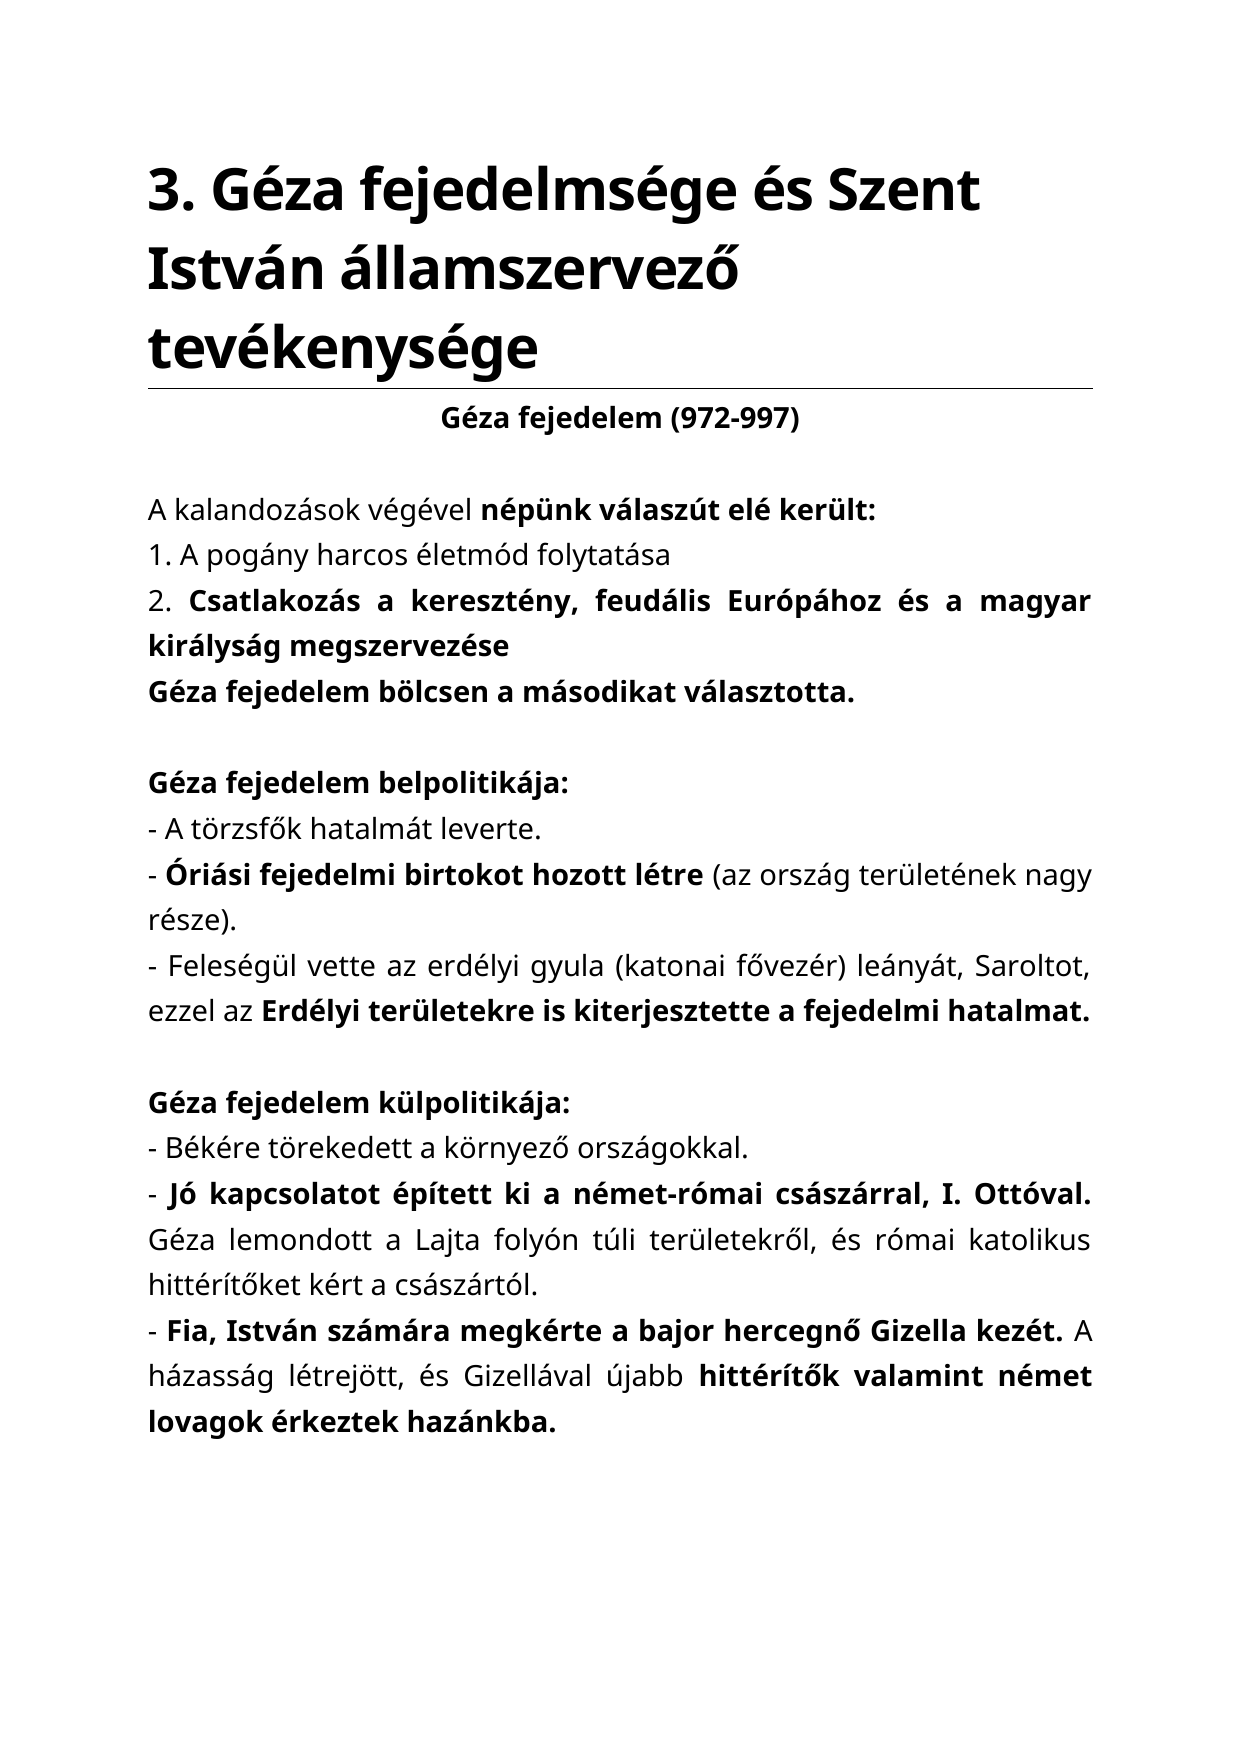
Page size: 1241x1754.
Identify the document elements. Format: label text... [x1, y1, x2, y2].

text 1. A pogány harcos életmód folytatása [148, 534, 1093, 574]
text - Békére törekedett a környező országokkal. [148, 1127, 1093, 1167]
text 2. Csatlakozás a keresztény, feudális Európához és a magyar királyság megszervezése [148, 580, 1093, 665]
text - Óriási fejedelmi birtokot hozott létre (az ország területének nagy része). [148, 854, 1093, 939]
text - A törzsfők hatalmát leverte. [148, 808, 1093, 848]
text - Jó kapcsolatot épített ki a német-római császárral, I. Ottóval. Géza lemondott a Lajta folyón túli területekről, és római katolikus hittérítőket kért a császártól. [148, 1173, 1093, 1304]
title 3. Géza fejedelmsége és Szent István államszervező tevékenysége [148, 148, 1093, 388]
text Géza fejedelem külpolitikája: [148, 1082, 1093, 1122]
text Géza fejedelem belpolitikája: [148, 762, 1093, 802]
text A kalandozások végével népünk válaszút elé került: [148, 489, 1093, 528]
text Géza fejedelem (972-997) [148, 397, 1093, 437]
text Géza fejedelem bölcsen a másodikat választotta. [148, 671, 1093, 711]
text - Fia, István számára megkérte a bajor hercegnő Gizella kezét. A házasság létrejött, és Gizellával újabb hittérítők valamint német lovagok érkeztek hazánkba. [148, 1310, 1093, 1441]
text - Feleségül vette az erdélyi gyula (katonai fővezér) leányát, Saroltot, ezzel az Erdélyi területekre is kiterjesztette a fejedelmi hatalmat. [148, 945, 1093, 1030]
